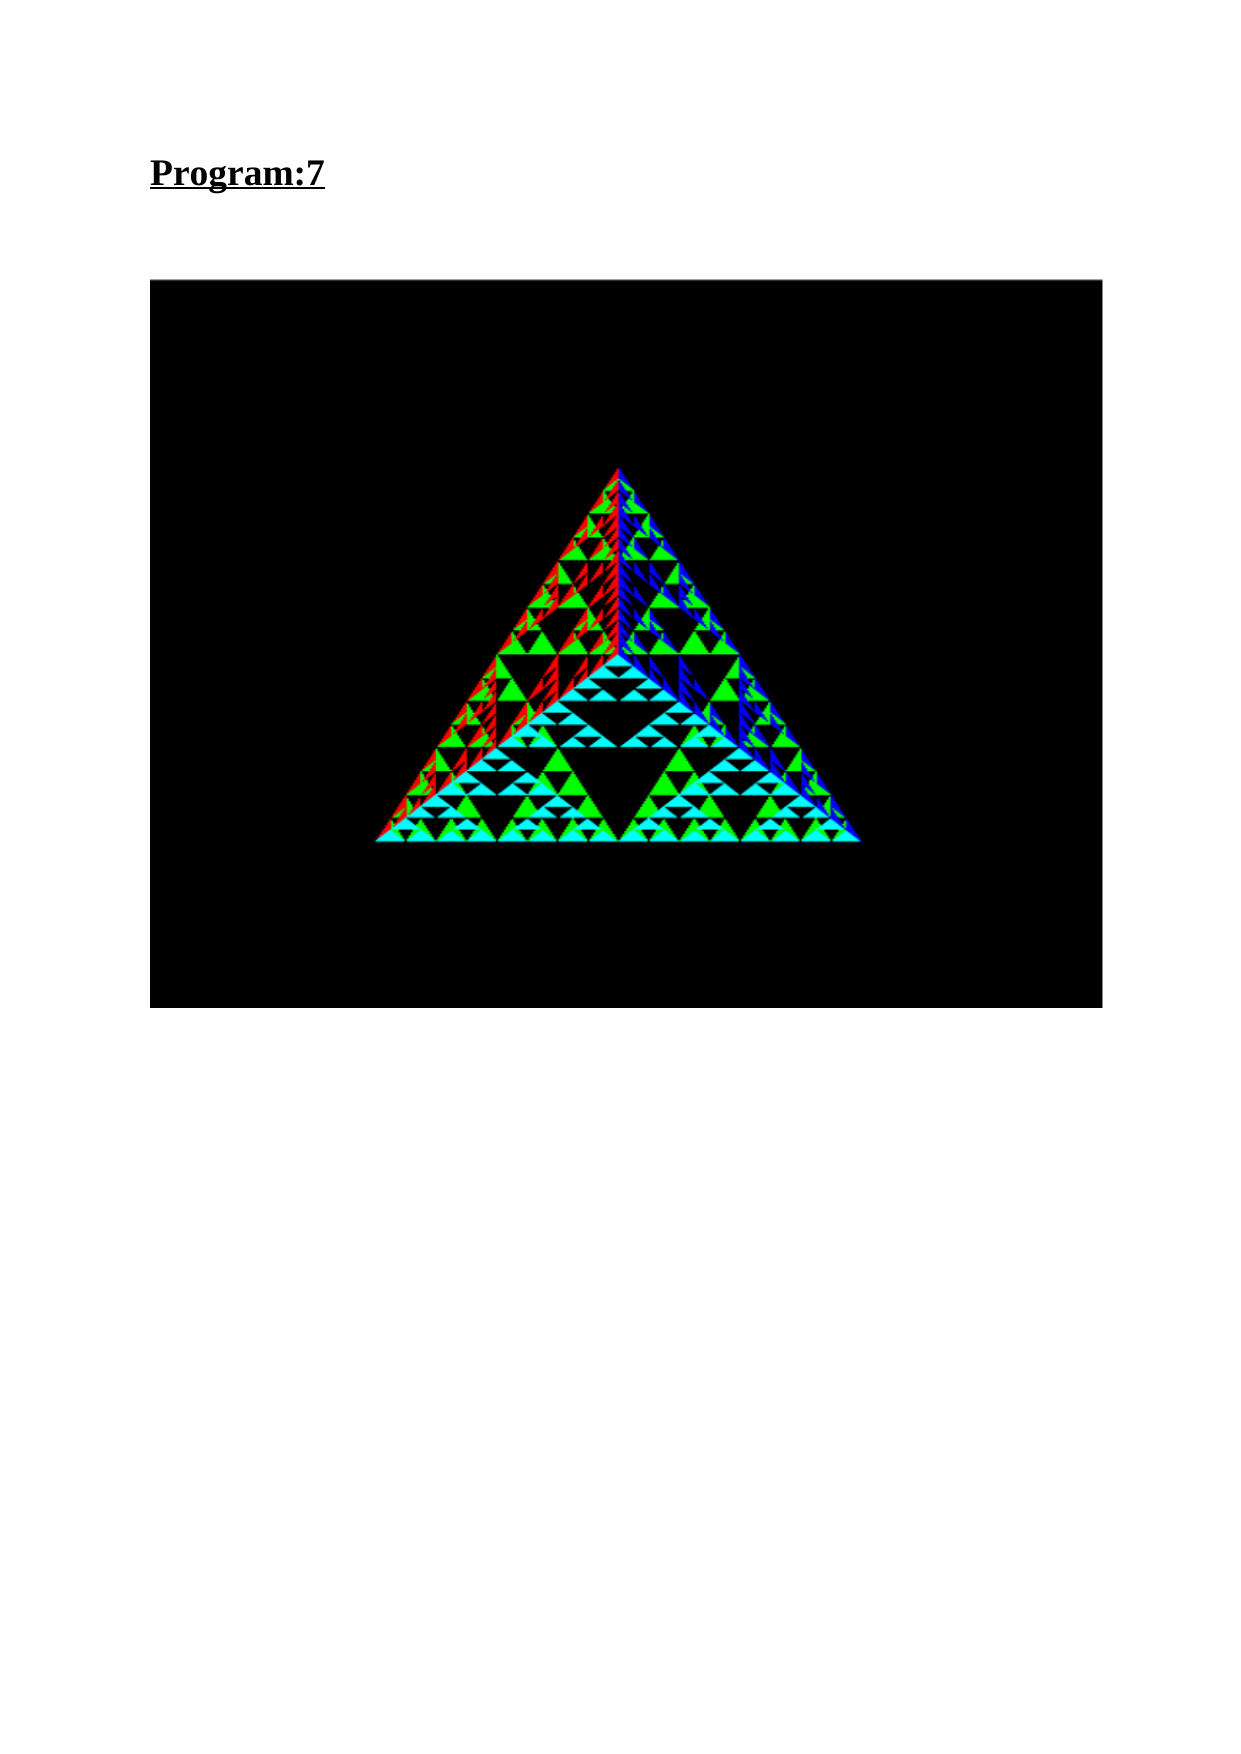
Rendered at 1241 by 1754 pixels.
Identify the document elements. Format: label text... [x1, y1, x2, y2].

picture [150, 276, 1104, 1008]
text Program:7 [150, 150, 1090, 193]
